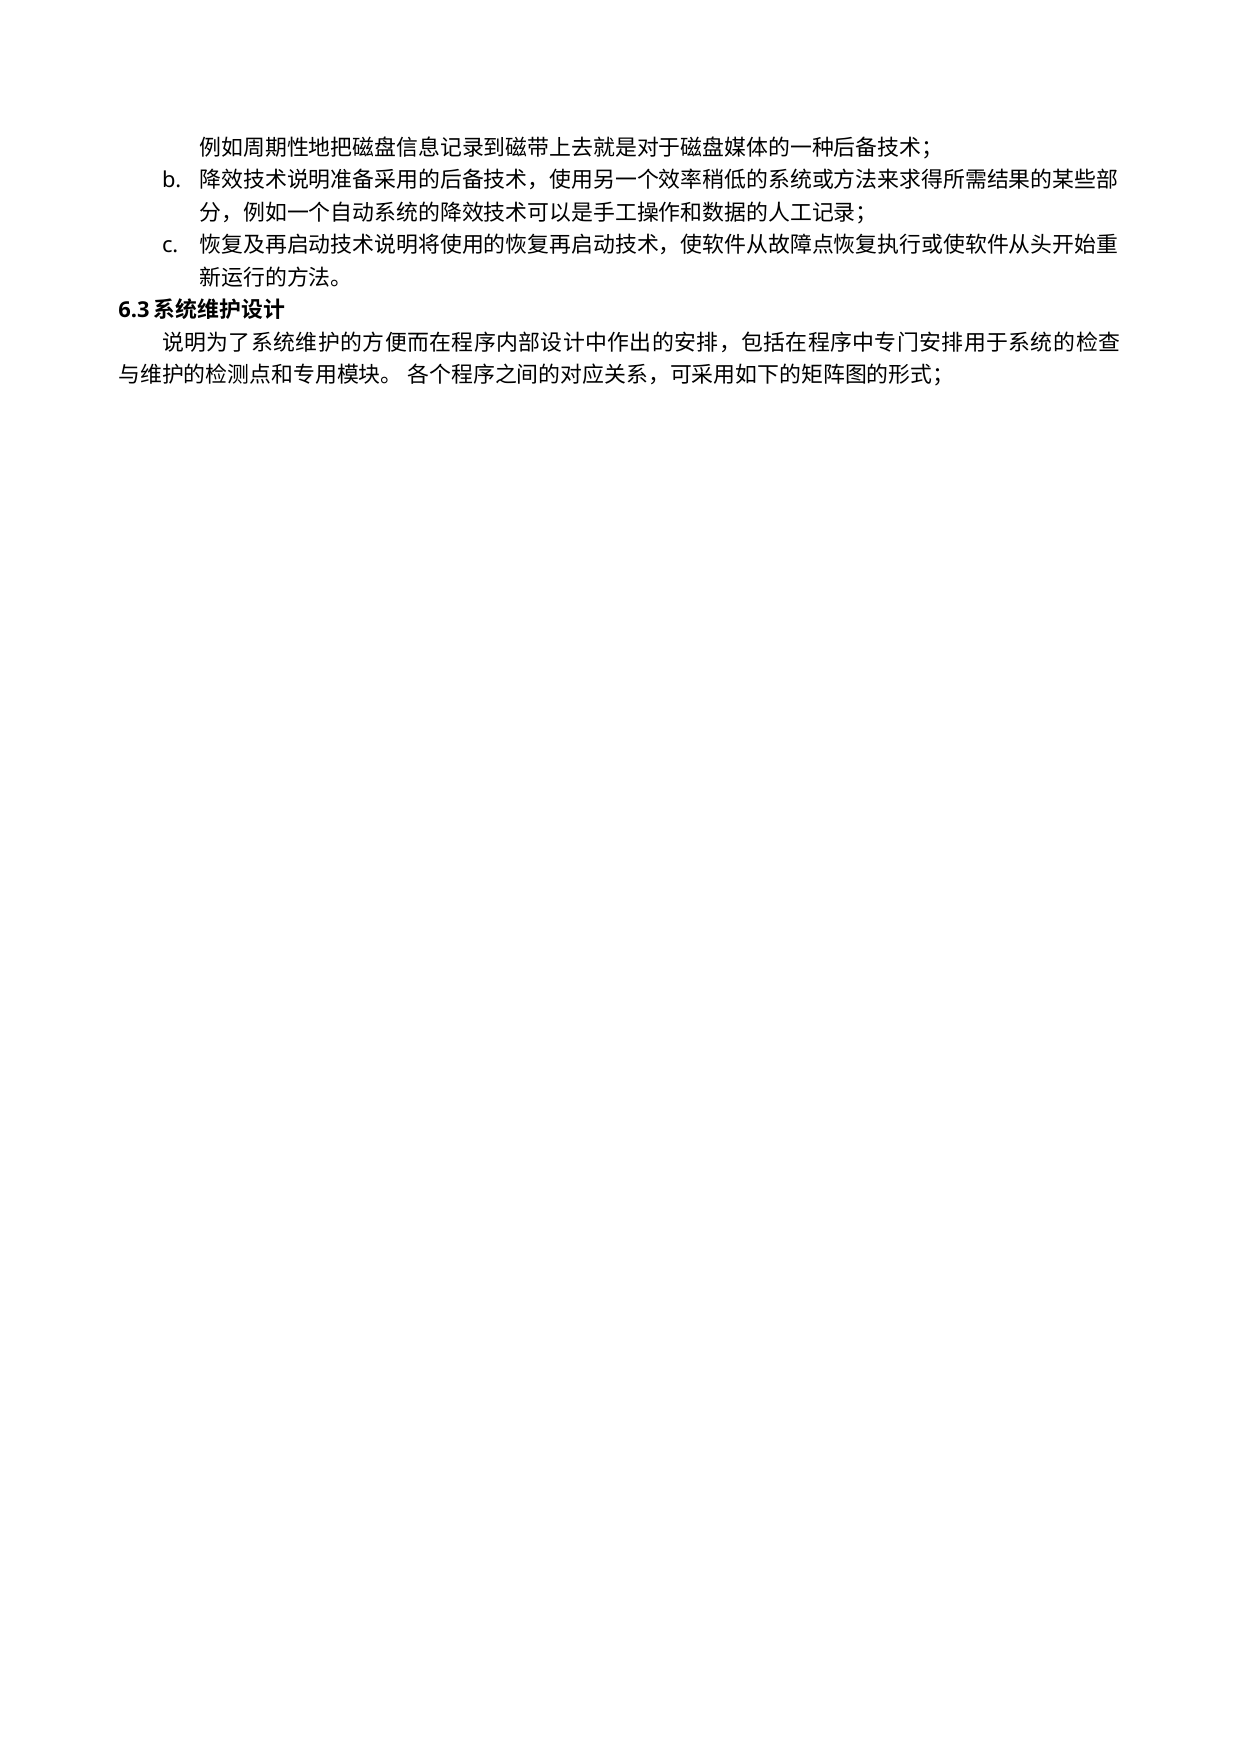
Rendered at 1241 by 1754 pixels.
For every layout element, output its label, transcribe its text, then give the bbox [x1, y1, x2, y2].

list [162, 129, 1122, 162]
list 恢复及再启动技术说明将使用的恢复再启动技术，使软件从故障点恢复执行或使软件从头开始重新运行的方法。 [162, 227, 1122, 292]
list 降效技术说明准备采用的后备技术，使用另一个效率稍低的系统或方法来求得所需结果的某些部分，例如一个自动系统的降效技术可以是手工操作和数据的人工记录； [162, 162, 1122, 227]
text 说明为了系统维护的方便而在程序内部设计中作出的安排，包括在程序中专门安排用于系统的检查与维护的检测点和专用模块。 各个程序之间的对应关系，可采用如下的矩阵图的形式； [118, 324, 1122, 389]
subtitle 6.3系统维护设计 [118, 292, 1122, 324]
